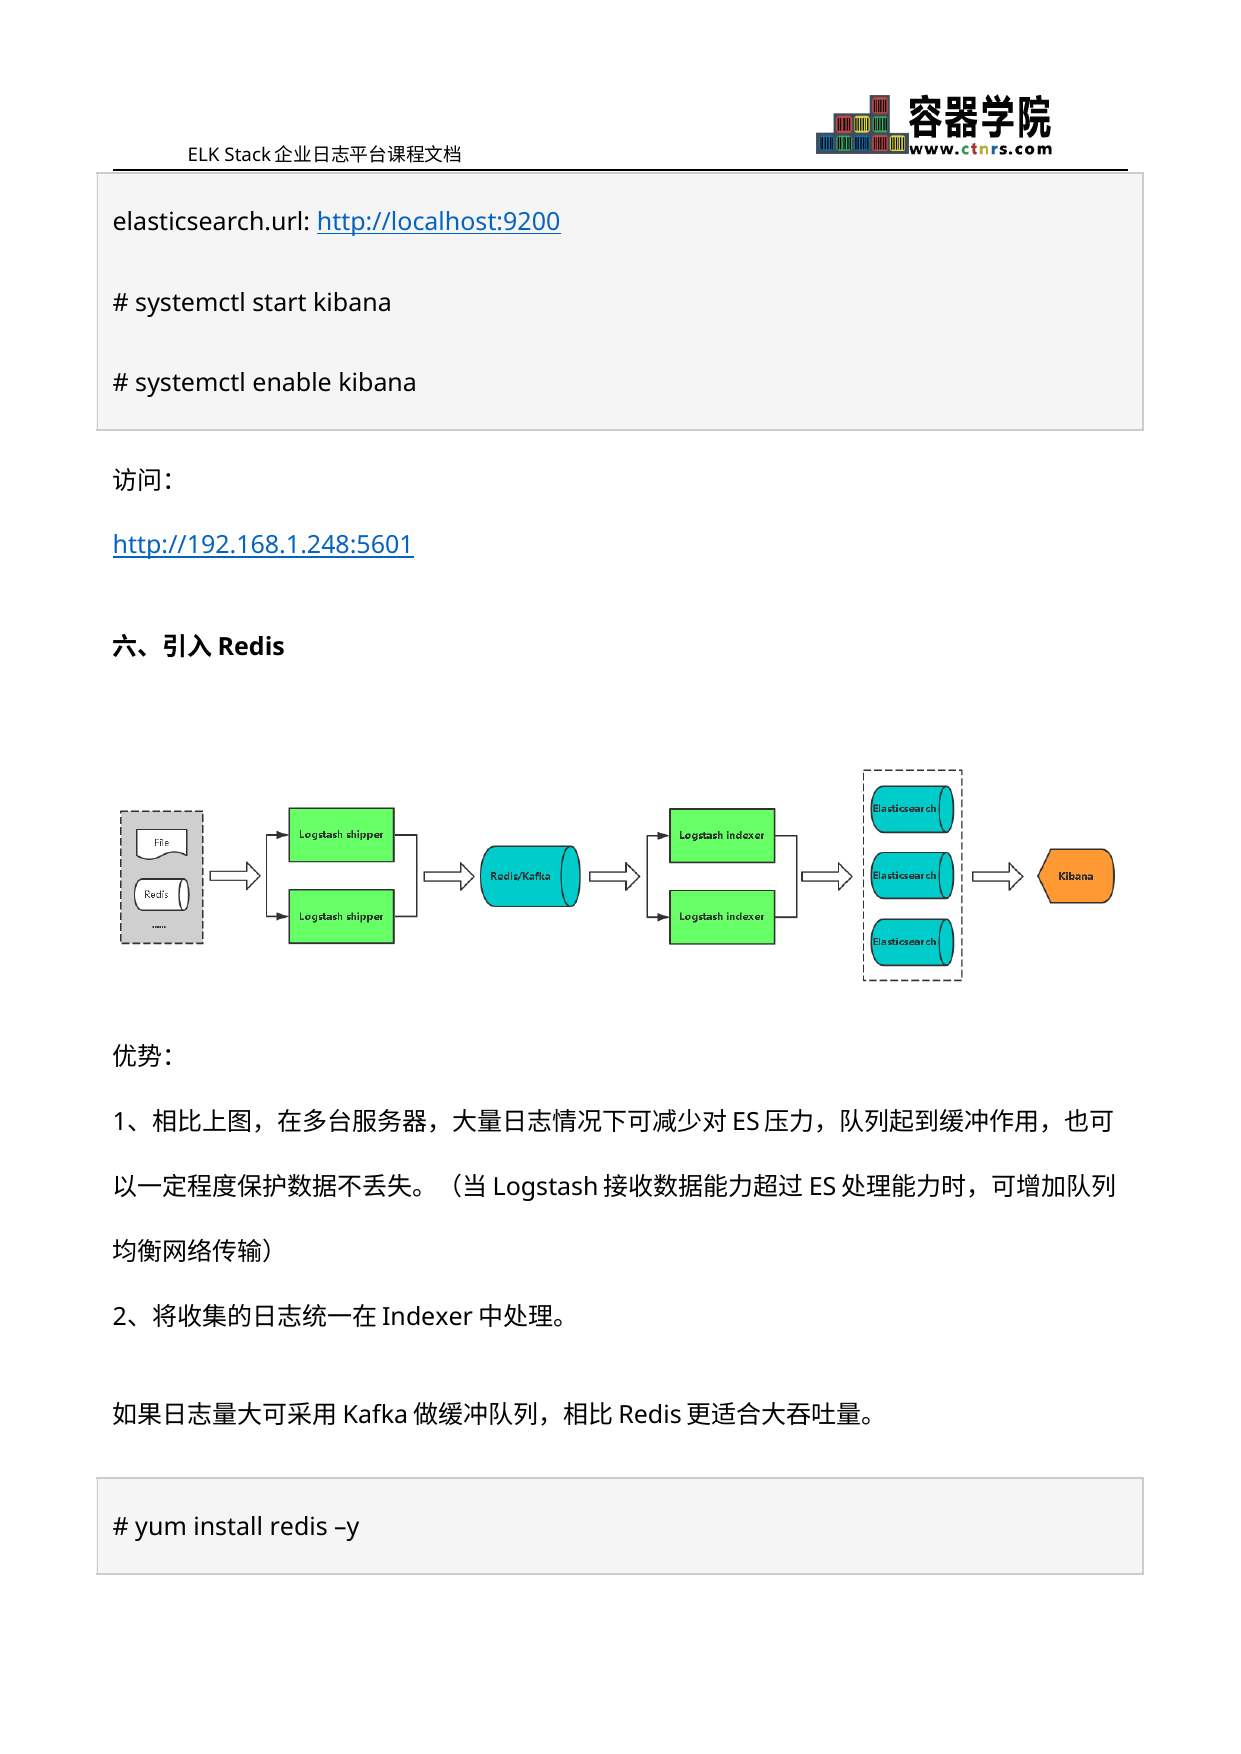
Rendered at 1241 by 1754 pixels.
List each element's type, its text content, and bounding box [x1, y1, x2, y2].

text # systemctl enable kibana [98, 333, 1142, 429]
subtitle 六、引入Redis [112, 612, 1128, 677]
text 访问： [112, 446, 1128, 511]
text http://192.168.1.248:5601 [112, 511, 1128, 576]
text # yum install redis –y [98, 1479, 1142, 1573]
text 1、相比上图，在多台服务器，大量日志情况下可减少对ES压力，队列起到缓冲作用，也可以一定程度保护数据不丢失。（当Logstash接收数据能力超过ES处理能力时，可增加队列均衡网络传输） [112, 1087, 1128, 1282]
text 2、将收集的日志统一在Indexer中处理。 [112, 1282, 1128, 1347]
text # systemctl start kibana [98, 253, 1142, 333]
text 如果日志量大可采用Kafka做缓冲队列，相比Redis更适合大吞吐量。 [112, 1380, 1128, 1445]
text 优势： [112, 1022, 1128, 1087]
picture [112, 763, 1128, 989]
text elasticsearch.url: http://localhost:9200 [98, 174, 1142, 253]
picture [810, 88, 1053, 162]
